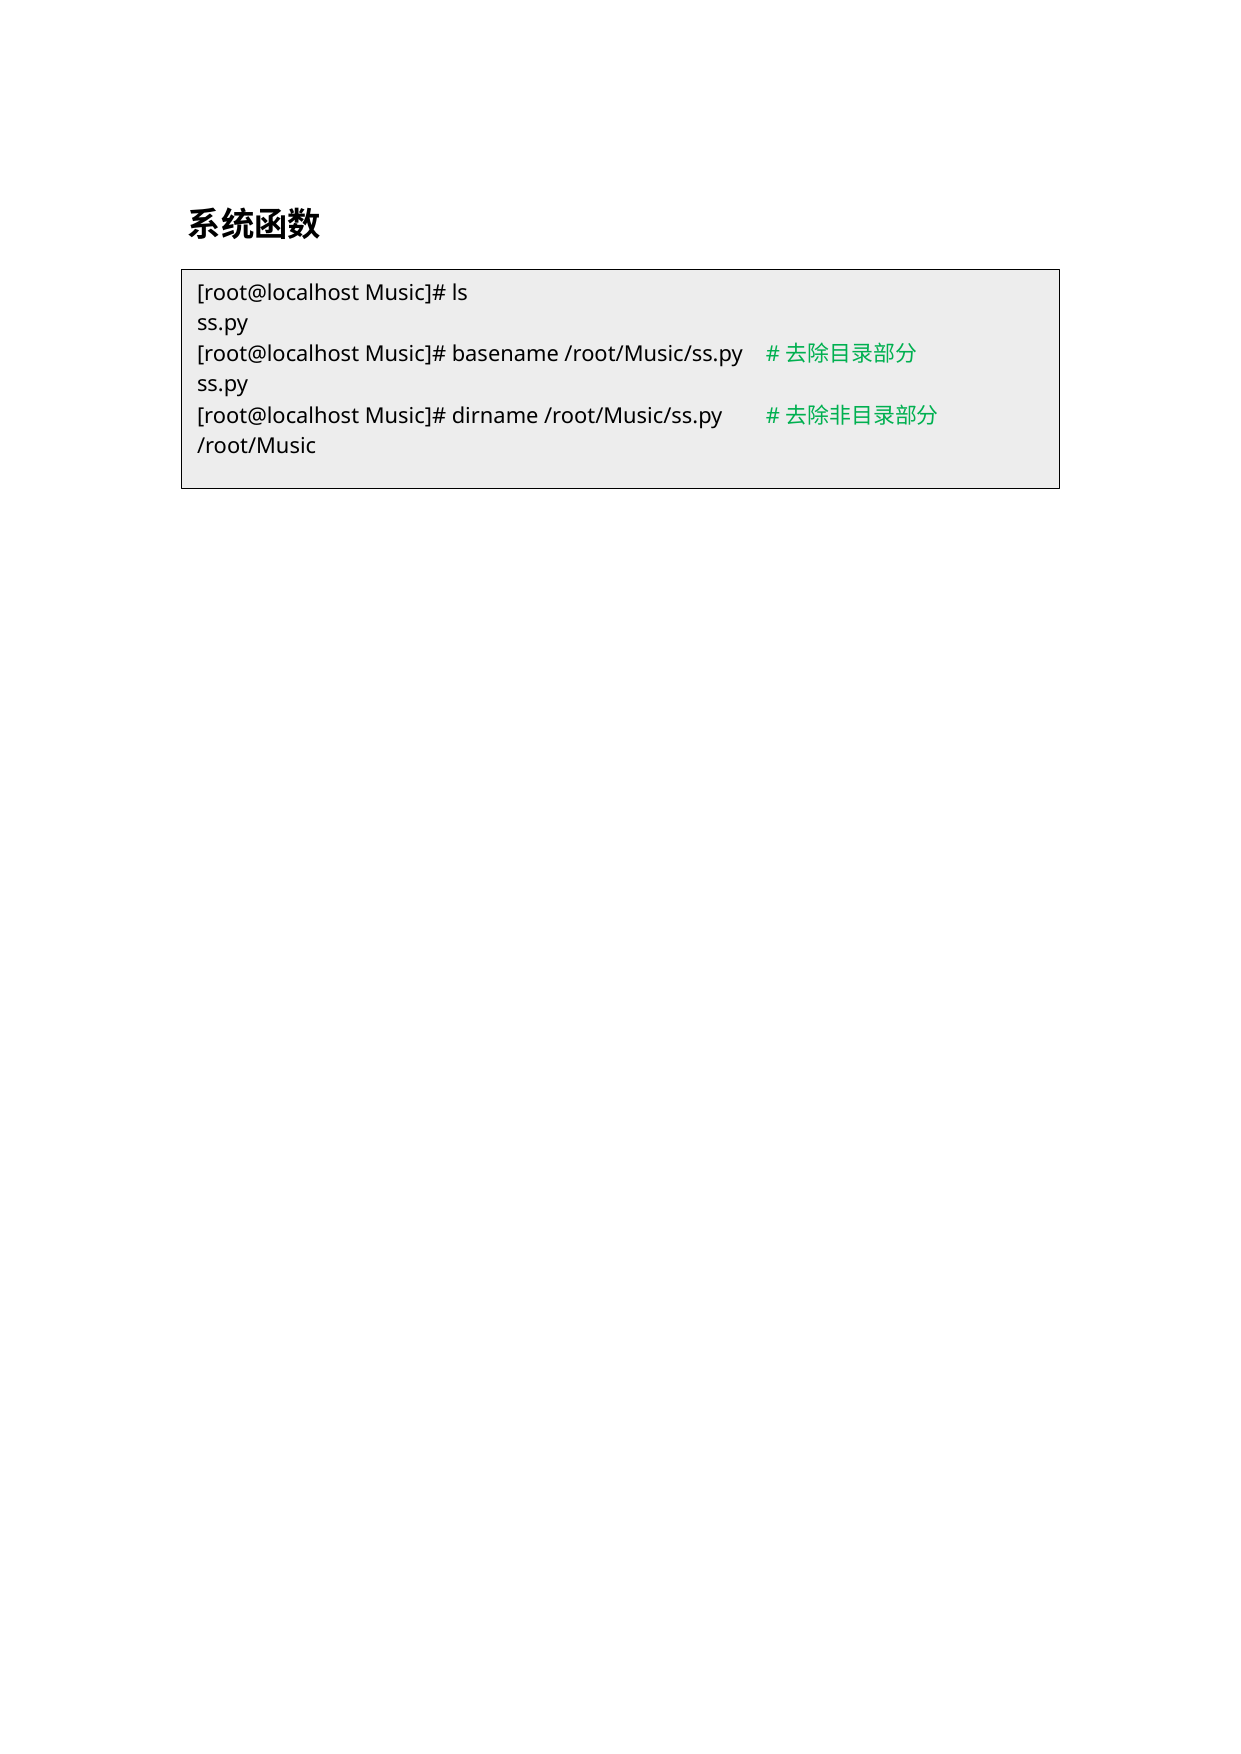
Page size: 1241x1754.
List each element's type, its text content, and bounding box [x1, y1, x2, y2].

subtitle 系统函数 [187, 189, 1053, 254]
